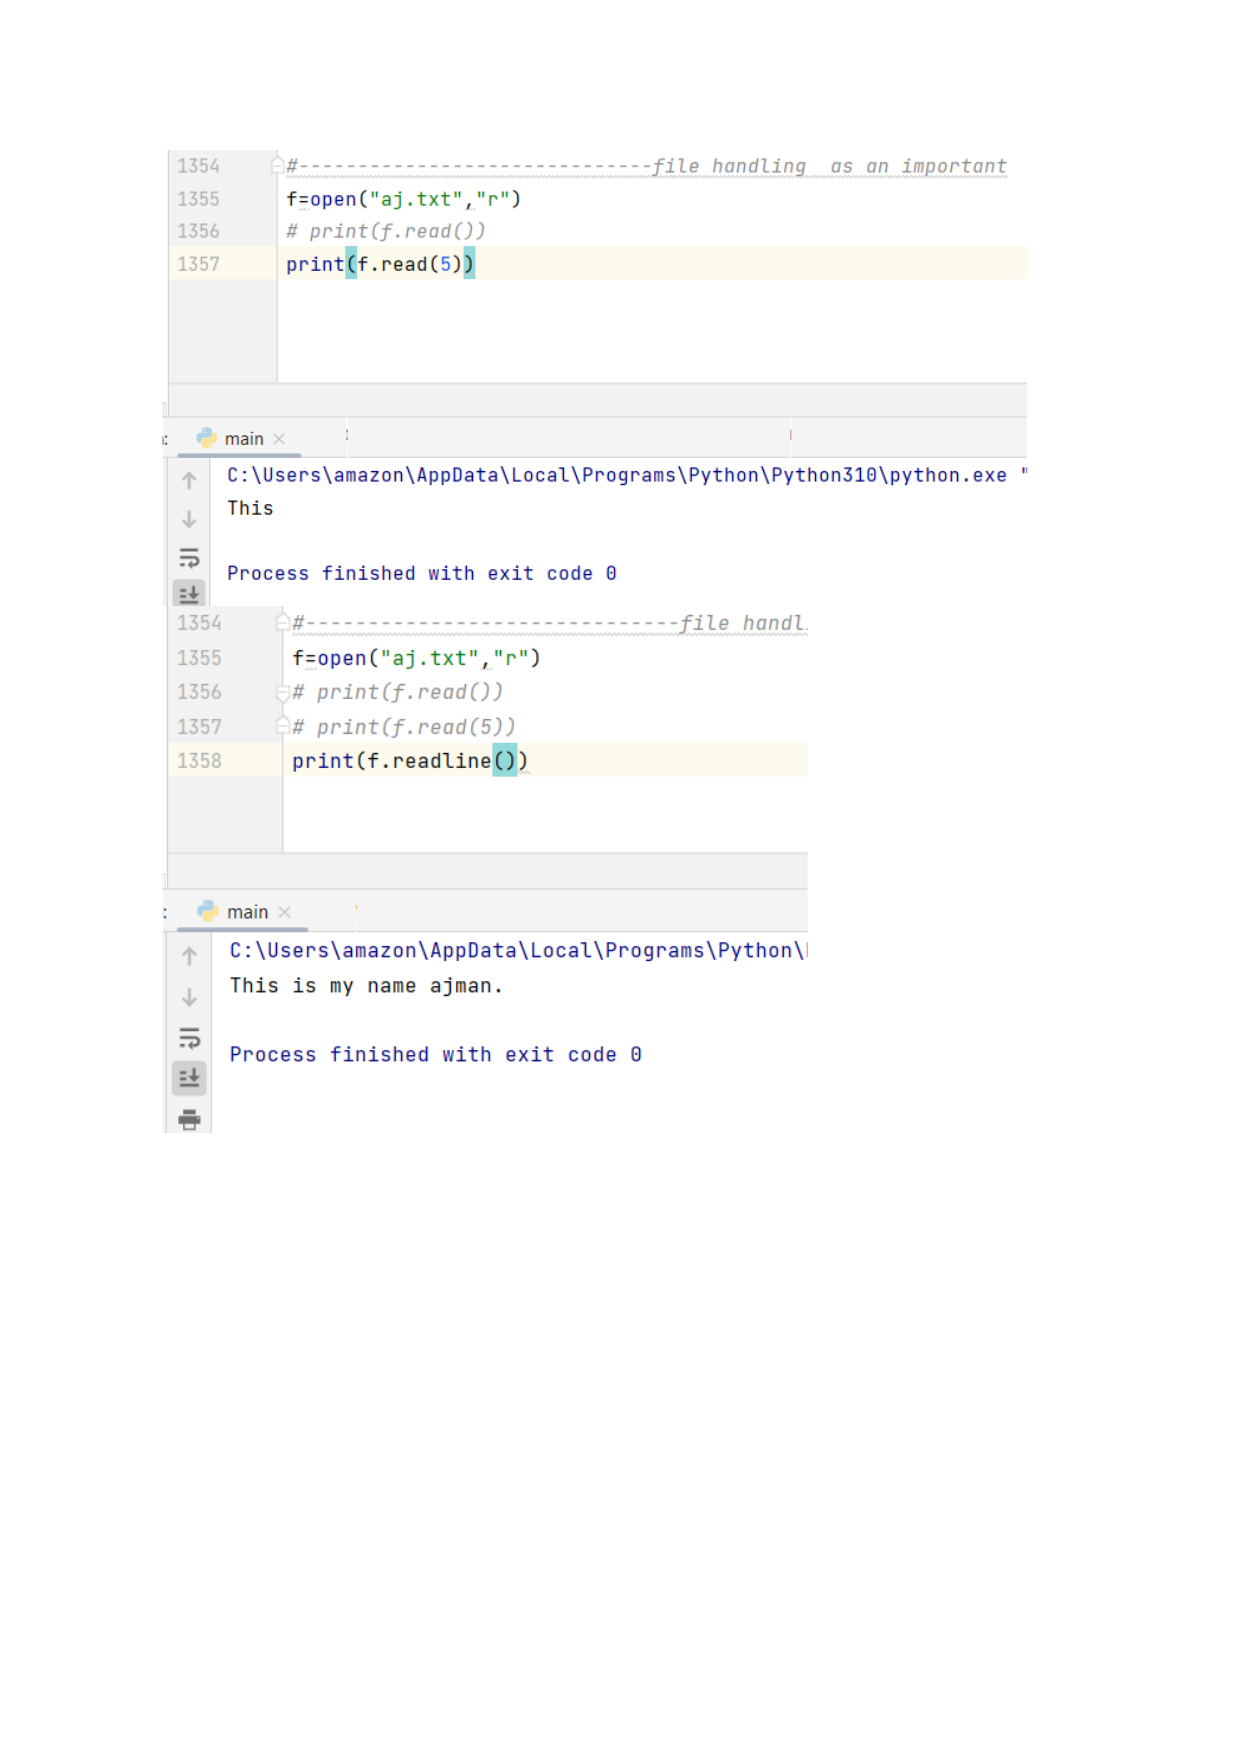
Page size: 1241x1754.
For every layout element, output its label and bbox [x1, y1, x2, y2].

picture [162, 150, 1028, 1133]
